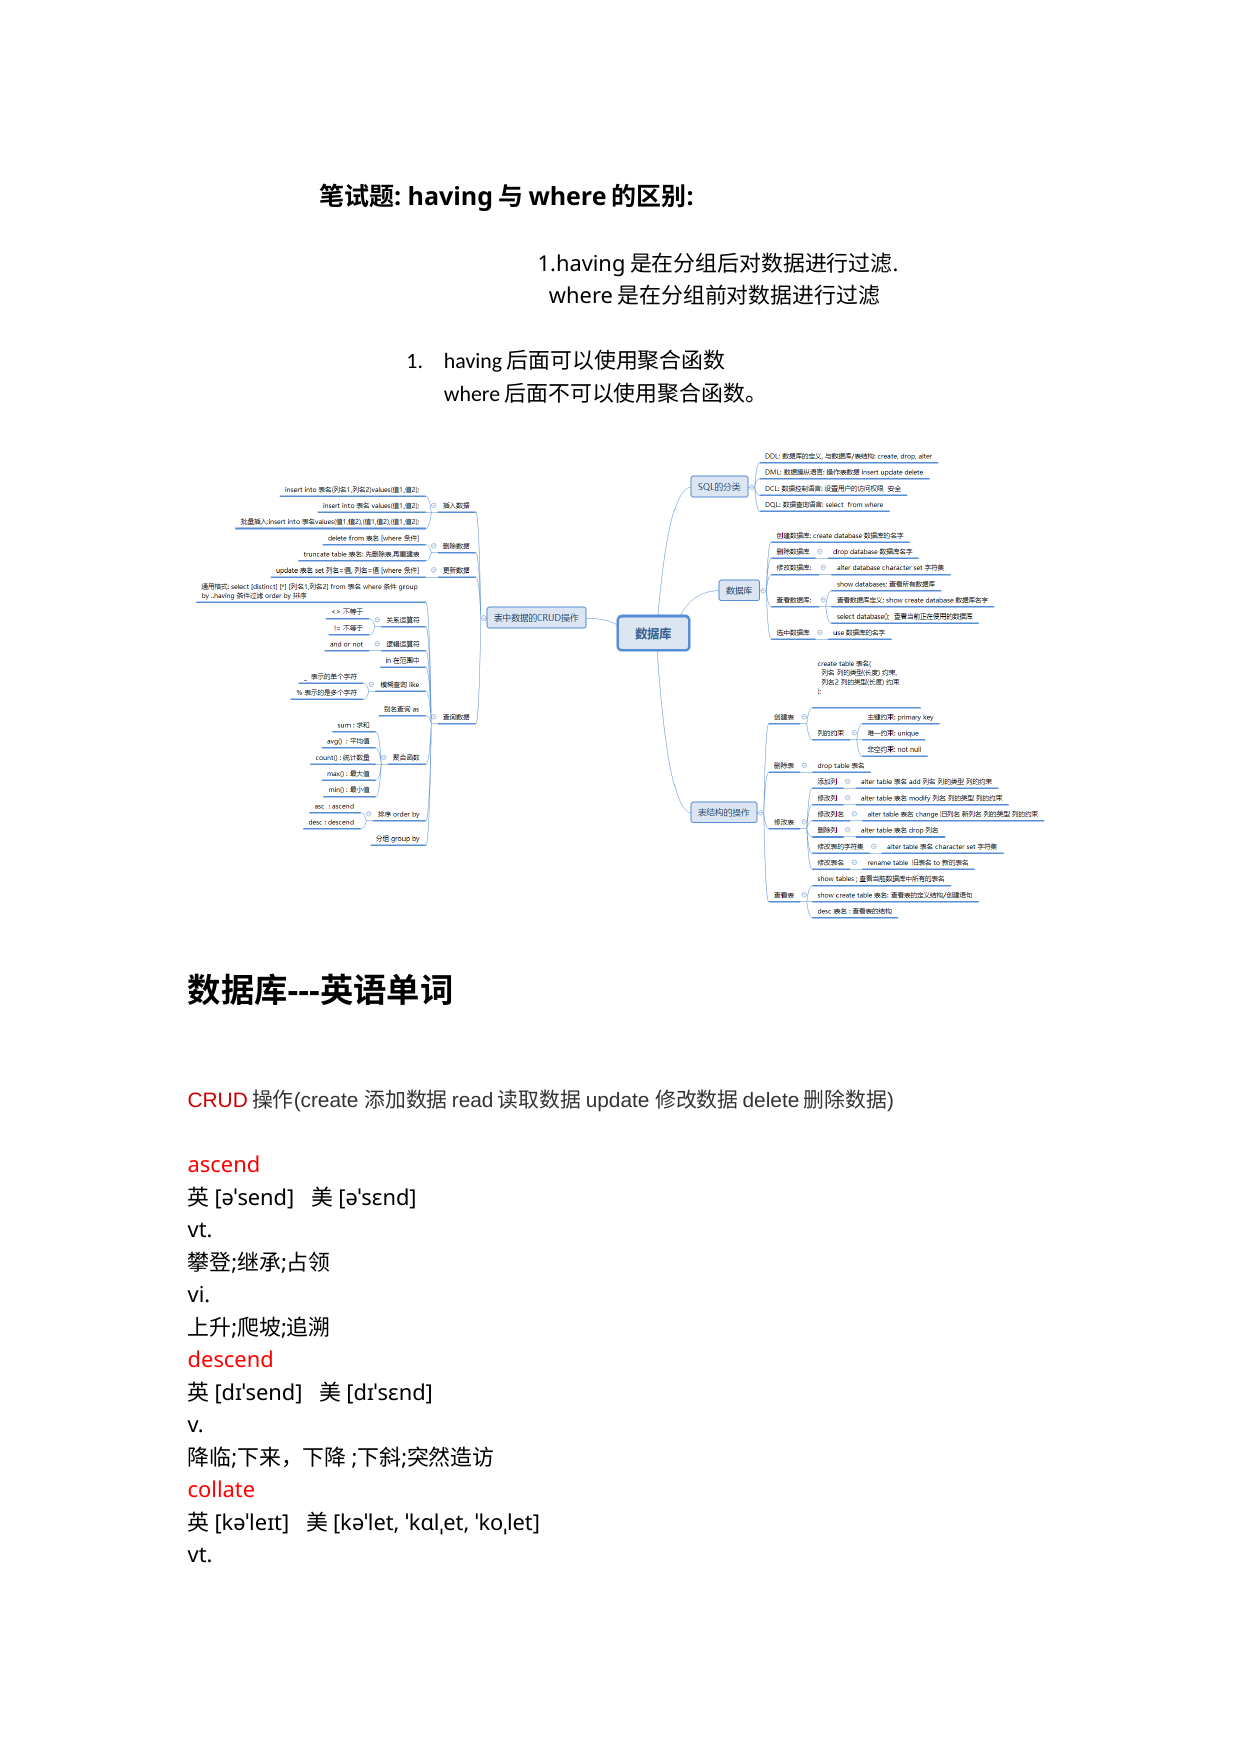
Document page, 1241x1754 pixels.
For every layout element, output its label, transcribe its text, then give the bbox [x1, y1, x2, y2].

text 上升;爬坡;追溯 [187, 1310, 1053, 1342]
list having后面可以使用聚合函数 [406, 343, 1053, 376]
text descend [187, 1342, 1053, 1375]
picture [187, 440, 1053, 926]
text 1.having是在分组后对数据进行过滤. [362, 246, 1053, 278]
subtitle 笔试题: having与where的区别: [275, 162, 1053, 227]
subtitle 数据库---英语单词 [187, 955, 1053, 1020]
text where是在分组前对数据进行过滤 [362, 278, 1053, 311]
text 攀登;继承;占领 [187, 1245, 1053, 1277]
text vi. [187, 1277, 1053, 1310]
text 英 [dɪˈsend] 美 [dɪˈsɛnd] [187, 1375, 1053, 1407]
text 英 [kəˈleɪt] 美 [kəˈlet, ˈkɑlˌet, ˈkoˌlet] [187, 1505, 1053, 1537]
text 英 [əˈsend] 美 [əˈsɛnd] [187, 1180, 1053, 1212]
text CRUD操作(create 添加数据read读取数据 update 修改数据delete删除数据) [187, 1082, 1053, 1115]
list where后面不可以使用聚合函数。 [444, 376, 1053, 408]
text v. [187, 1407, 1053, 1440]
text ascend [187, 1147, 1053, 1180]
text vt. [187, 1212, 1053, 1245]
text 降临;下来，下降 ;下斜;突然造访 [187, 1440, 1053, 1472]
text vt. [187, 1537, 1053, 1570]
text collate [187, 1472, 1053, 1505]
